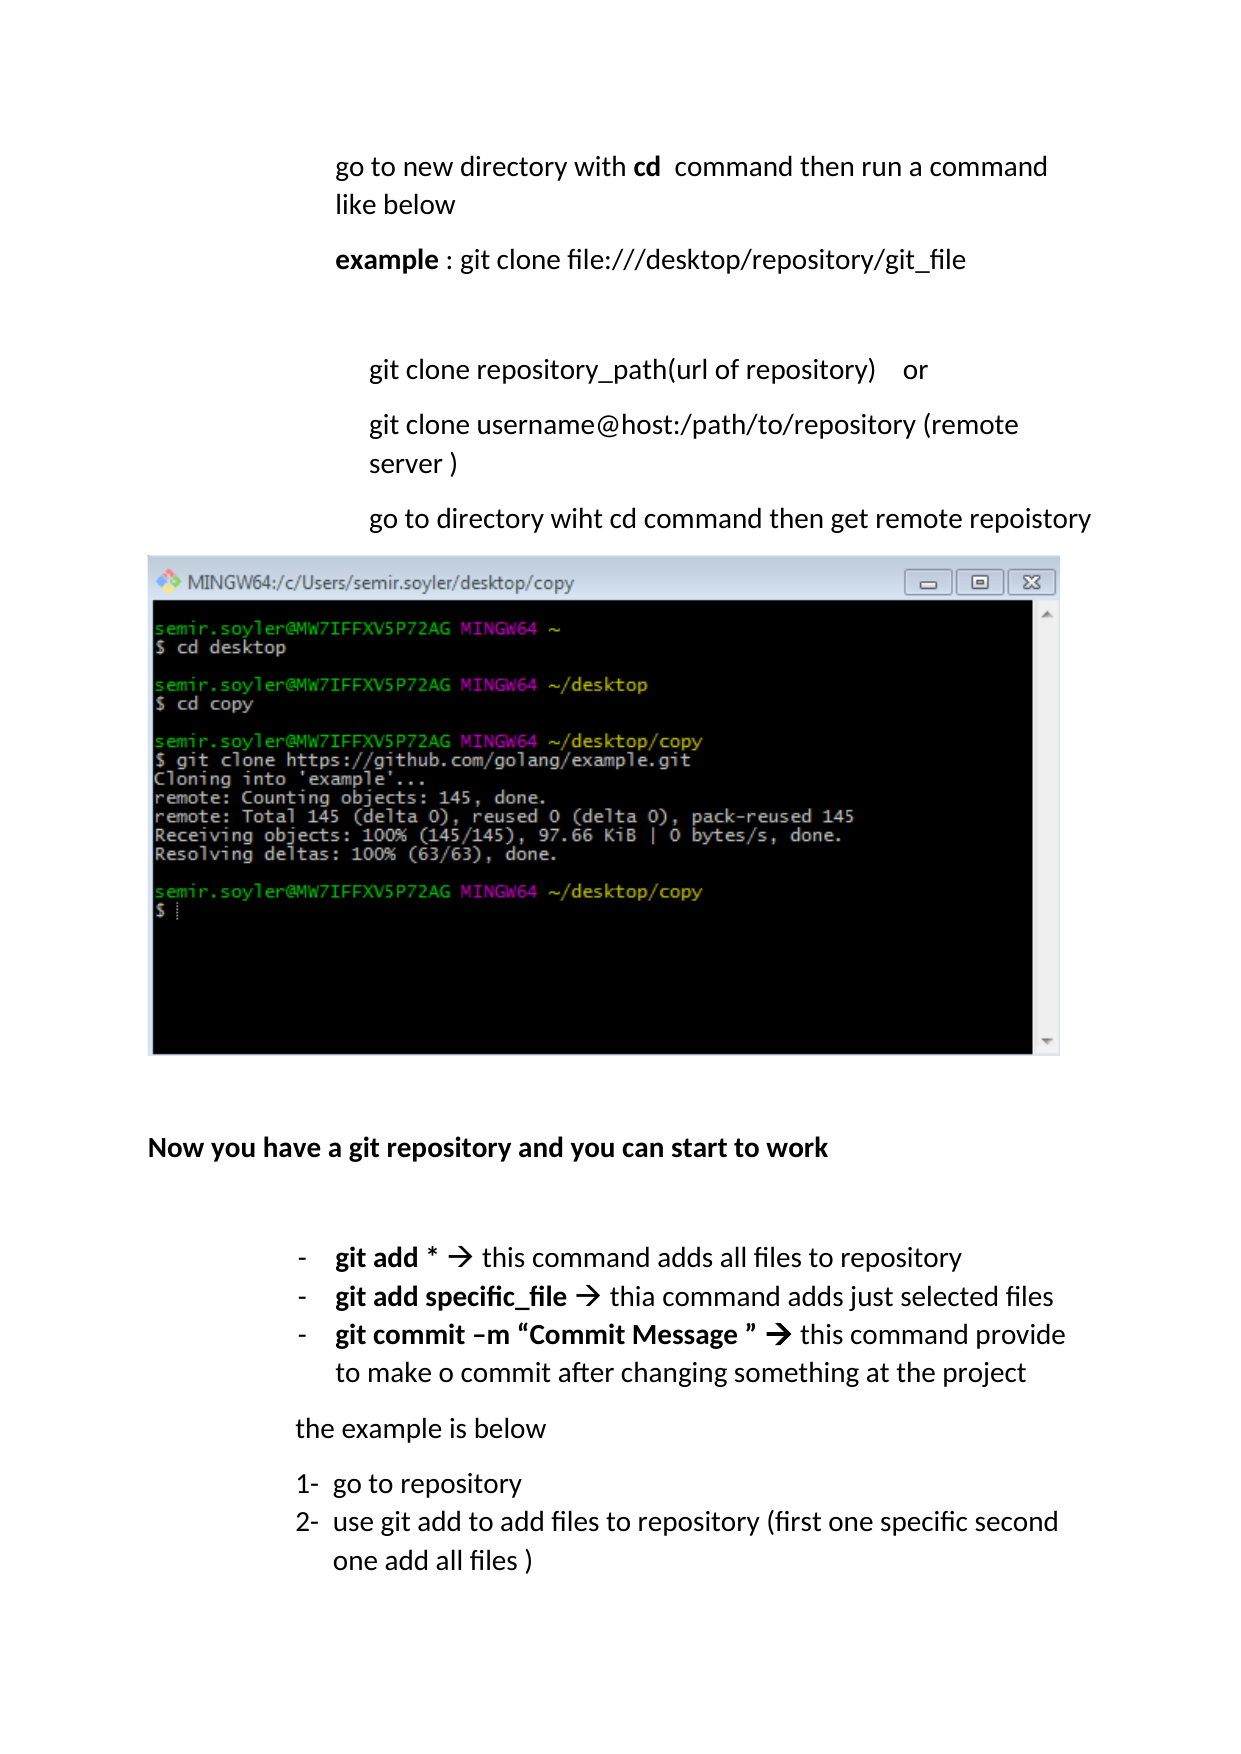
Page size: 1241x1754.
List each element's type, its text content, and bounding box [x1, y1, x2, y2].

text git clone username@host:/path/to/repository (remote server ) [369, 406, 1093, 481]
list git commit –m “Commit Message ” this command provide to make o commit after changing something at the project [298, 1316, 1093, 1390]
text the example is below [295, 1410, 1093, 1445]
list go to repository [295, 1465, 1093, 1500]
text git clone repository_path(url of repository) or [369, 351, 1093, 387]
list git add specific_file thia command adds just selected files [298, 1278, 1093, 1313]
text Now you have a git repository and you can start to work [148, 1129, 1093, 1165]
picture [147, 555, 1060, 1056]
text go to new directory with cd command then run a command like below [335, 148, 1093, 222]
list git add * this command adds all files to repository [298, 1239, 1093, 1275]
text go to directory wiht cd command then get remote repoistory [369, 500, 1093, 536]
text example : git clone file:///desktop/repository/git_file [335, 241, 1093, 277]
list use git add to add files to repository (first one specific second one add all files ) [295, 1503, 1093, 1577]
